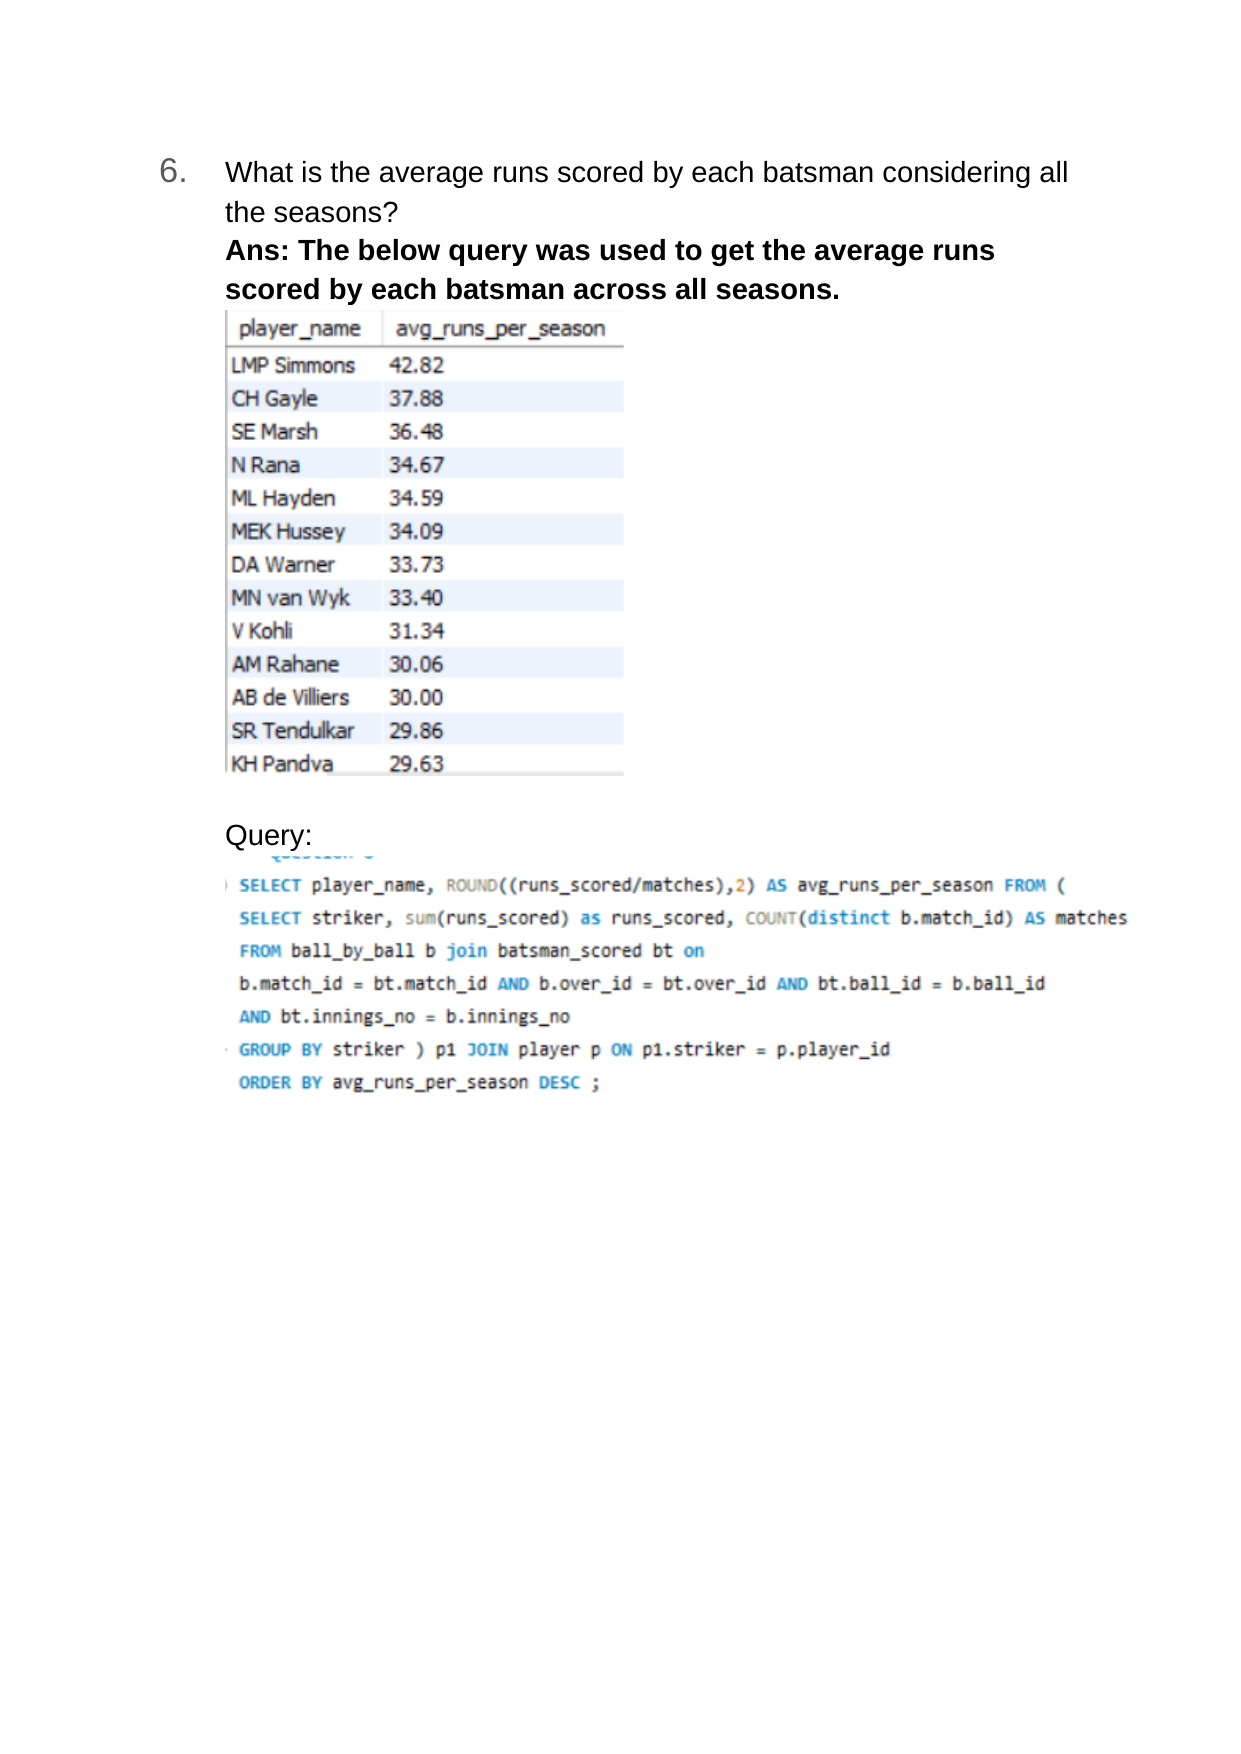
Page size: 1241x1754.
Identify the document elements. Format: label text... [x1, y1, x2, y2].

picture [225, 310, 624, 776]
text Query: [225, 818, 1090, 852]
picture [225, 856, 1166, 1130]
text Ans: The below query was used to get the average runs scored by each batsman across all seasons. [225, 233, 1090, 305]
list What is the average runs scored by each batsman considering all the seasons? [187, 150, 1090, 228]
